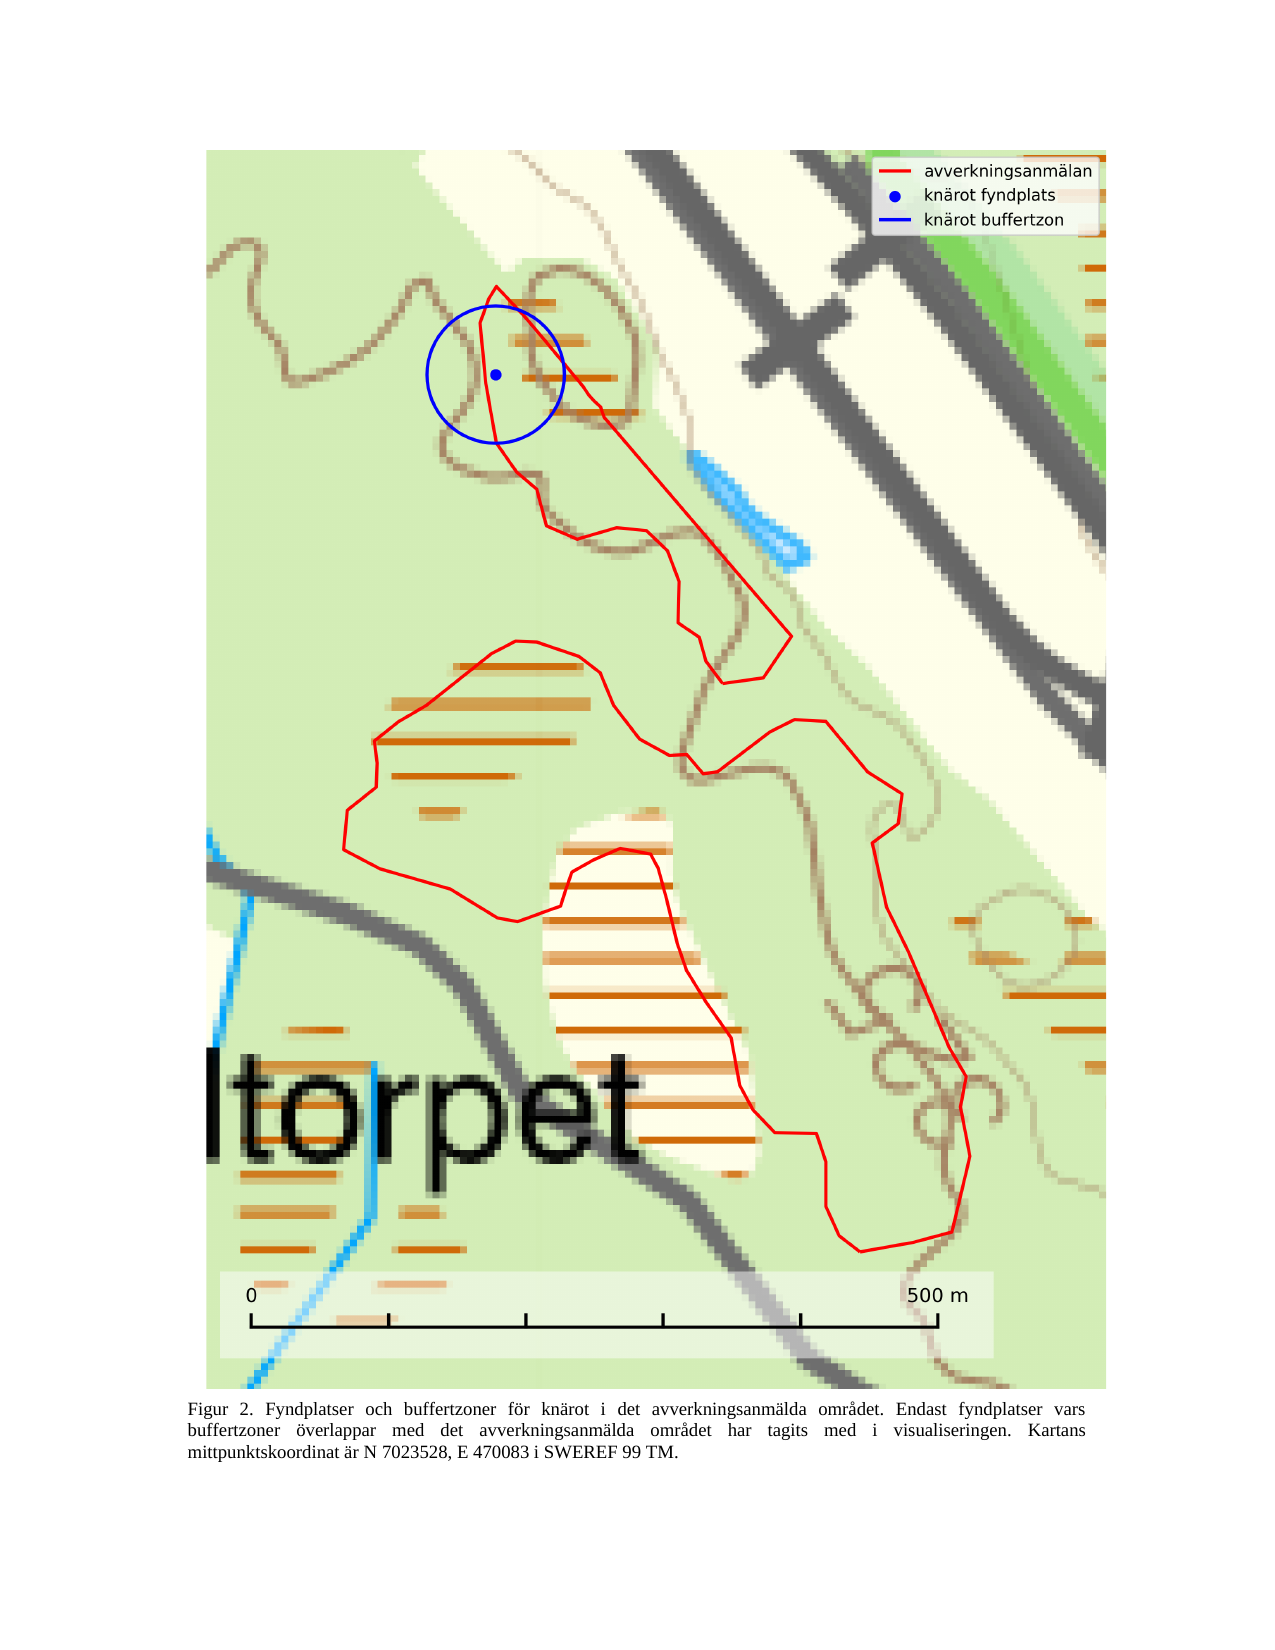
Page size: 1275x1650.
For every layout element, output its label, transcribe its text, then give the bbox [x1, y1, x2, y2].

text Figur 2. Fyndplatser och buffertzoner för knärot i det avverkningsanmälda området. Endast fyndplatser vars buffertzoner överlappar med det avverkningsanmälda området har tagits med i visualiseringen. Kartans mittpunktskoordinat är N 7023528, E 470083 i SWEREF 99 TM. [187, 1397, 1087, 1462]
picture [206, 150, 1107, 1389]
